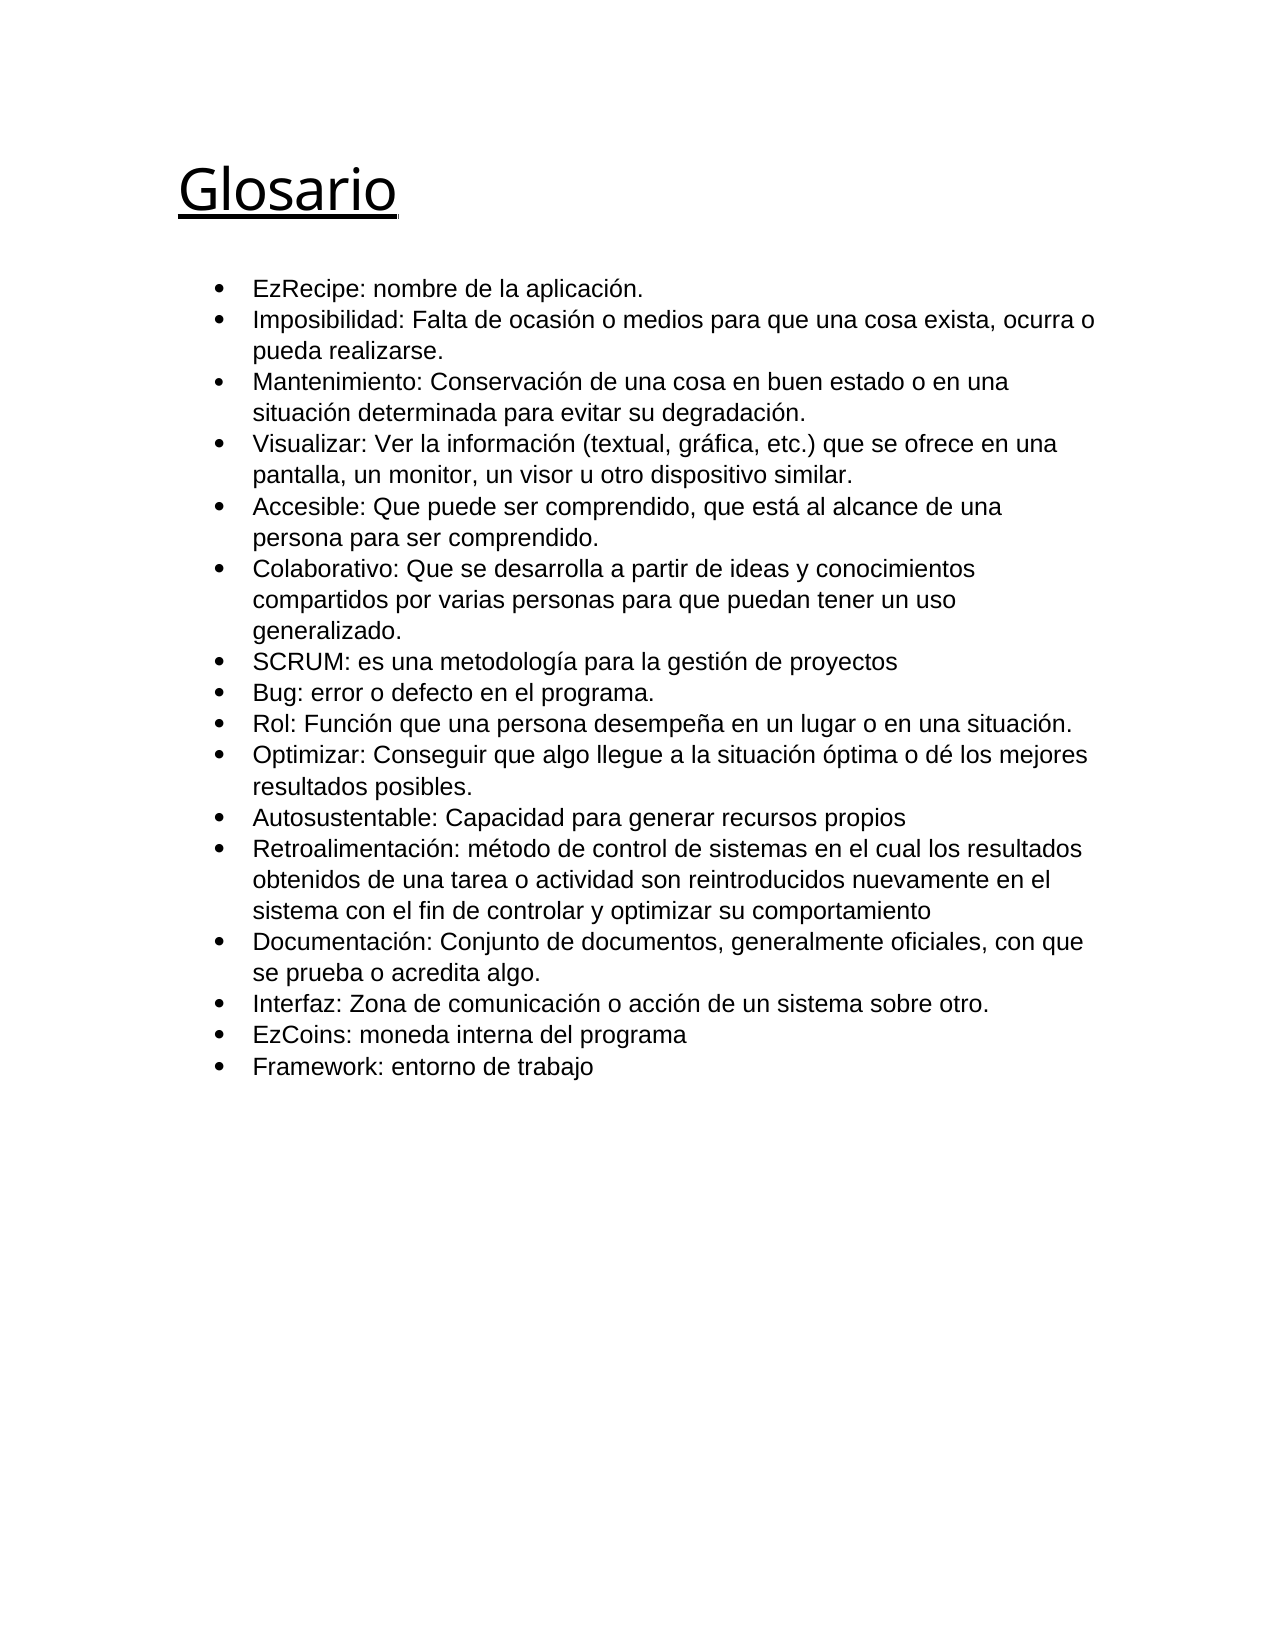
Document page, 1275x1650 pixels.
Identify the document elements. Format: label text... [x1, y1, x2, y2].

list Mantenimiento: Conservación de una cosa en buen estado o en una situación determinada para evitar su degradación. [215, 367, 1098, 427]
list Framework: entorno de trabajo [215, 1051, 1098, 1080]
list Interfaz: Zona de comunicación o acción de un sistema sobre otro. [215, 989, 1098, 1018]
list Colaborativo: Que se desarrolla a partir de ideas y conocimientos compartidos por varias personas para que puedan tener un uso generalizado. [215, 554, 1098, 645]
list Rol: Función que una persona desempeña en un lugar o en una situación. [215, 709, 1098, 738]
list EzRecipe: nombre de la aplicación. [215, 274, 1098, 303]
list Optimizar: Conseguir que algo llegue a la situación óptima o dé los mejores resultados posibles. [215, 740, 1098, 800]
list Retroalimentación: método de control de sistemas en el cual los resultados obtenidos de una tarea o actividad son reintroducidos nuevamente en el sistema con el fin de controlar y optimizar su comportamiento [215, 834, 1098, 925]
list Visualizar: Ver la información (textual, gráfica, etc.) que se ofrece en una pantalla, un monitor, un visor u otro dispositivo similar. [215, 429, 1098, 489]
list Bug: error o defecto en el programa. [215, 678, 1098, 707]
list SCRUM: es una metodología para la gestión de proyectos [215, 647, 1098, 676]
list EzCoins: moneda interna del programa [215, 1020, 1098, 1049]
list Accesible: Que puede ser comprendido, que está al alcance de una persona para ser comprendido. [215, 492, 1098, 551]
list Documentación: Conjunto de documentos, generalmente oficiales, con que se prueba o acredita algo. [215, 927, 1098, 987]
list Imposibilidad: Falta de ocasión o medios para que una cosa exista, ocurra o pueda realizarse. [215, 305, 1098, 365]
title Glosario [177, 148, 1098, 227]
list Autosustentable: Capacidad para generar recursos propios [215, 803, 1098, 831]
